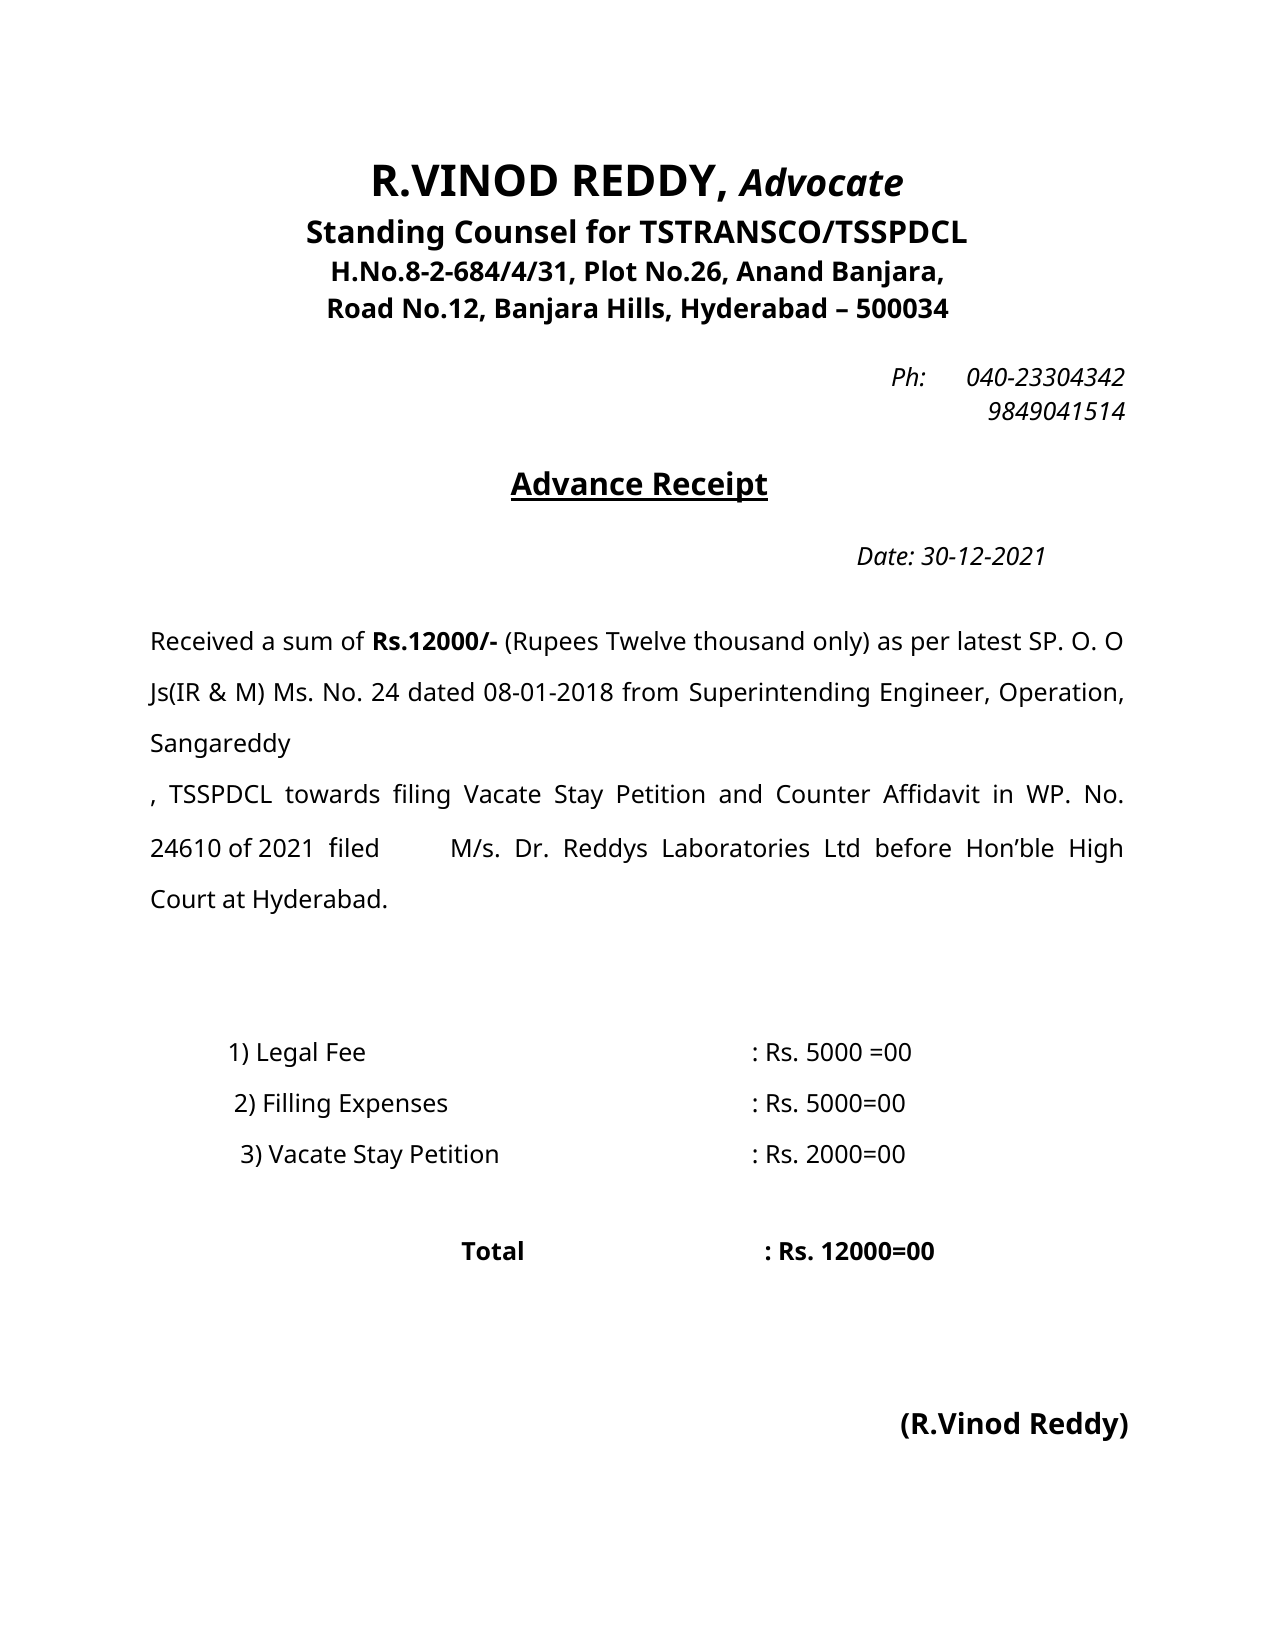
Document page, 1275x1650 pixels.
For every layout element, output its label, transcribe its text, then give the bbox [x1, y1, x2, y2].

text Advance Receipt [150, 462, 1128, 505]
text R.VINOD REDDY, Advocate [227, 150, 1047, 209]
text 2) Filling Expenses : Rs. 5000=00 [227, 1086, 1010, 1120]
text H.No.8-2-684/4/31, Plot No.26, Anand Banjara, [150, 252, 1125, 289]
text 3) Vacate Stay Petition : Rs. 2000=00 [227, 1137, 1010, 1171]
text Total : Rs. 12000=00 [227, 1233, 1010, 1268]
text , TSSPDCL towards filing Vacate Stay Petition and Counter Affidavit in WP. No. 24610 of 2021 filed M/s. Dr. Reddys Laboratories Ltd before Hon’ble High Court at Hyderabad. [150, 777, 1125, 916]
text 9849041514 [150, 394, 1125, 428]
text Date: 30-12-2021 [227, 539, 1047, 573]
text 1) Legal Fee : Rs. 5000 =00 [227, 1035, 1010, 1069]
text Received a sum of Rs.12000/- (Rupees Twelve thousand only) as per latest SP. O. O Js(IR & M) Ms. No. 24 dated 08-01-2018 from Superintending Engineer, Operation, Sangareddy [150, 624, 1125, 760]
text (R.Vinod Reddy) [677, 1404, 1128, 1443]
text Standing Counsel for TSTRANSCO/TSSPDCL [227, 209, 1047, 252]
text Ph: 040-23304342 [150, 360, 1125, 394]
text Road No.12, Banjara Hills, Hyderabad – 500034 [150, 289, 1125, 326]
